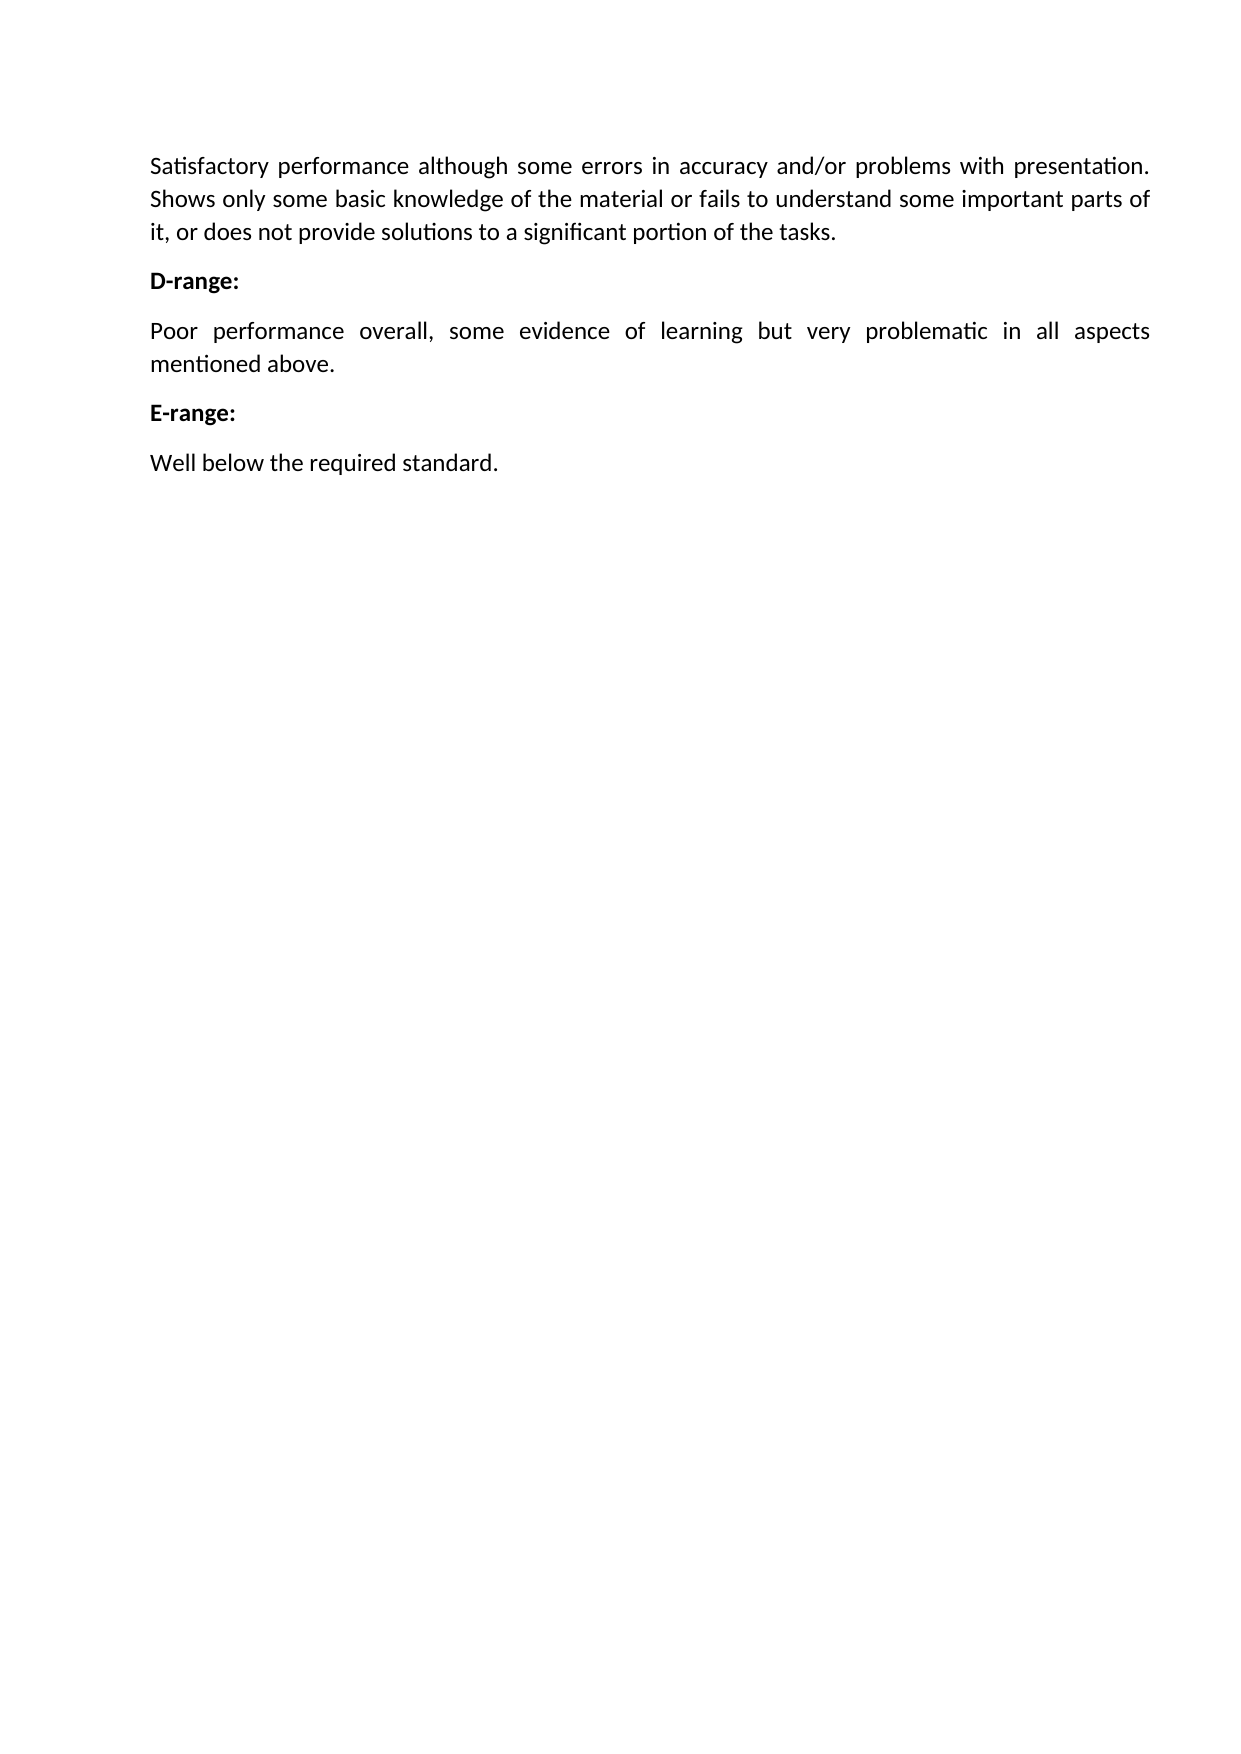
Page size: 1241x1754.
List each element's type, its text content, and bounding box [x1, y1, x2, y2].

text D-range: [150, 265, 1152, 296]
text Satisfactory performance although some errors in accuracy and/or problems with presentation. Shows only some basic knowledge of the material or fails to understand some important parts of it, or does not provide solutions to a significant portion of the tasks. [150, 150, 1152, 246]
text E-range: [150, 397, 1152, 428]
text Poor performance overall, some evidence of learning but very problematic in all aspects mentioned above. [150, 315, 1152, 378]
text Well below the required standard. [150, 447, 1152, 478]
